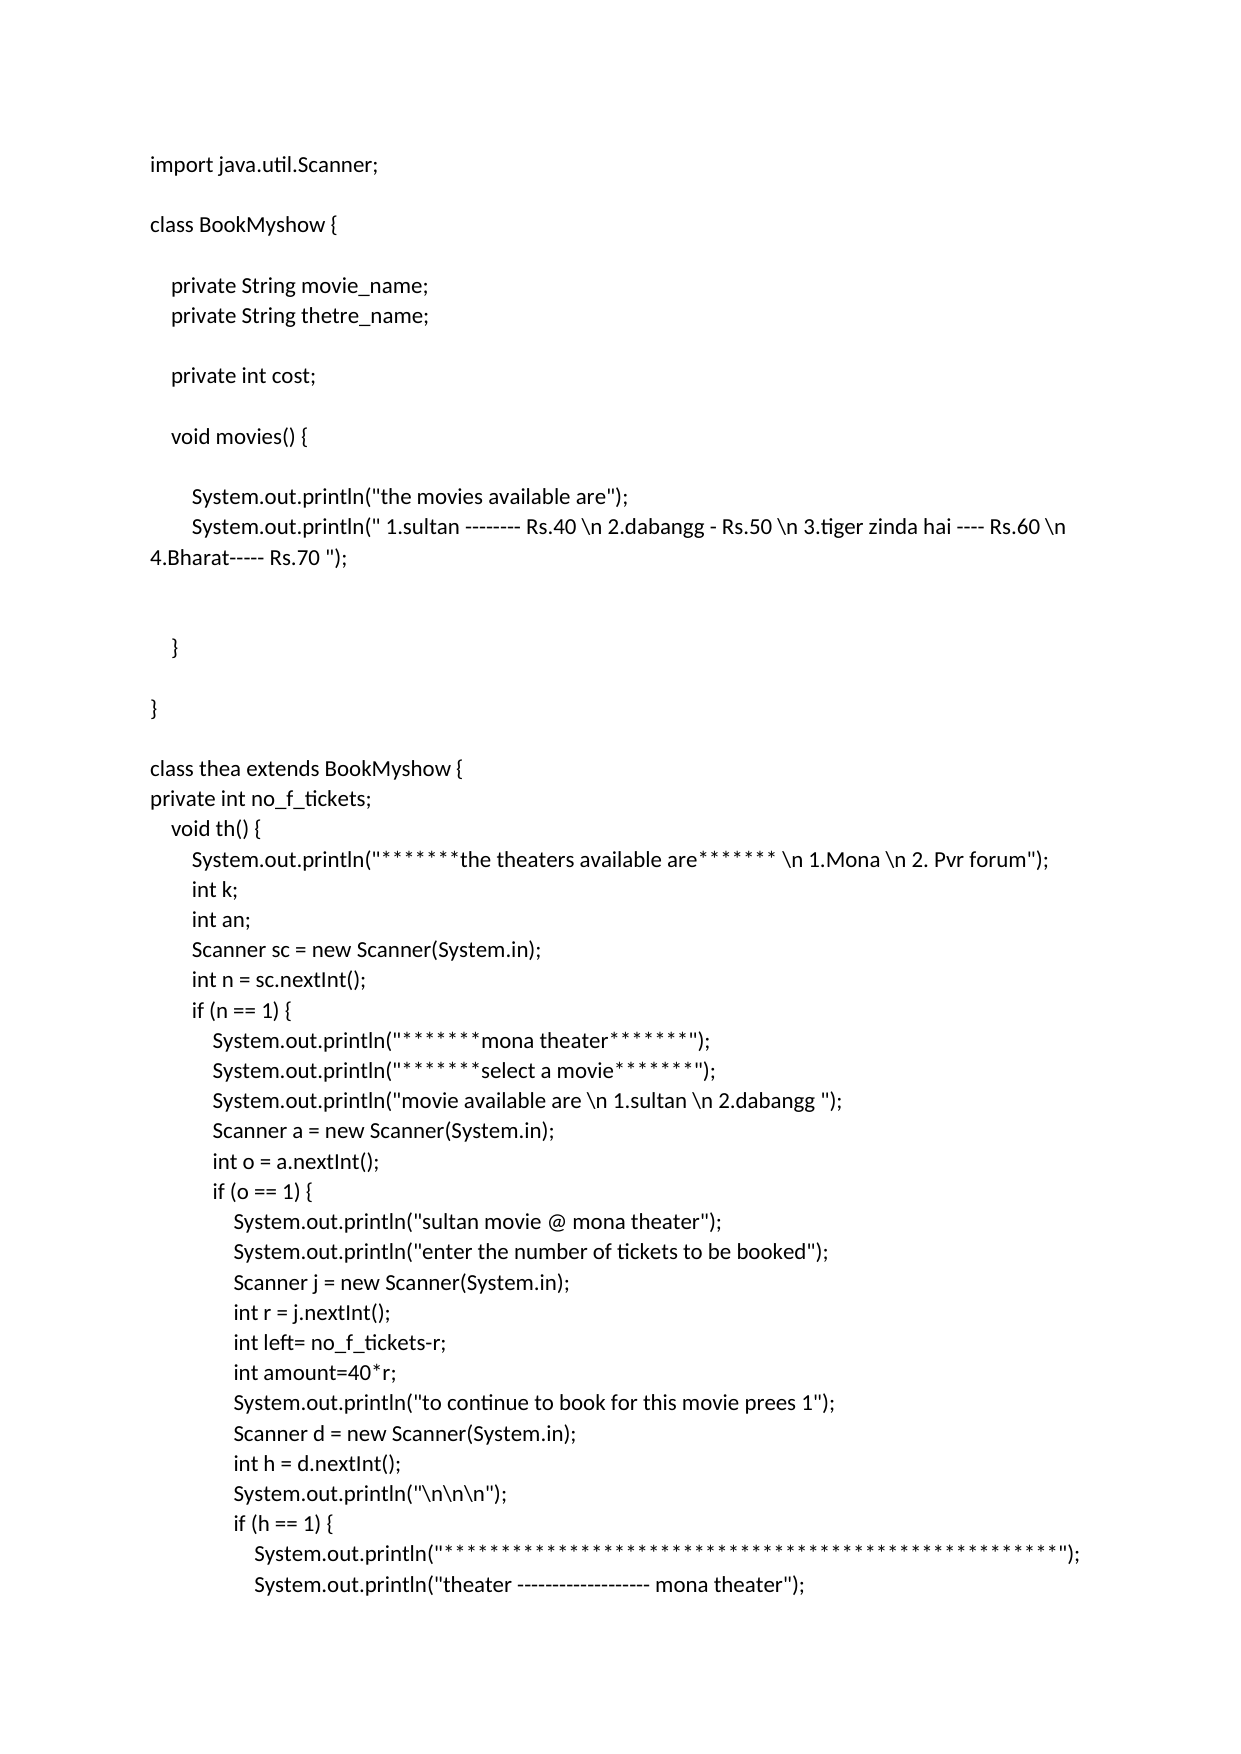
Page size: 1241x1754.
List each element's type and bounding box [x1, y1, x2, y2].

text [150, 150, 1090, 1598]
